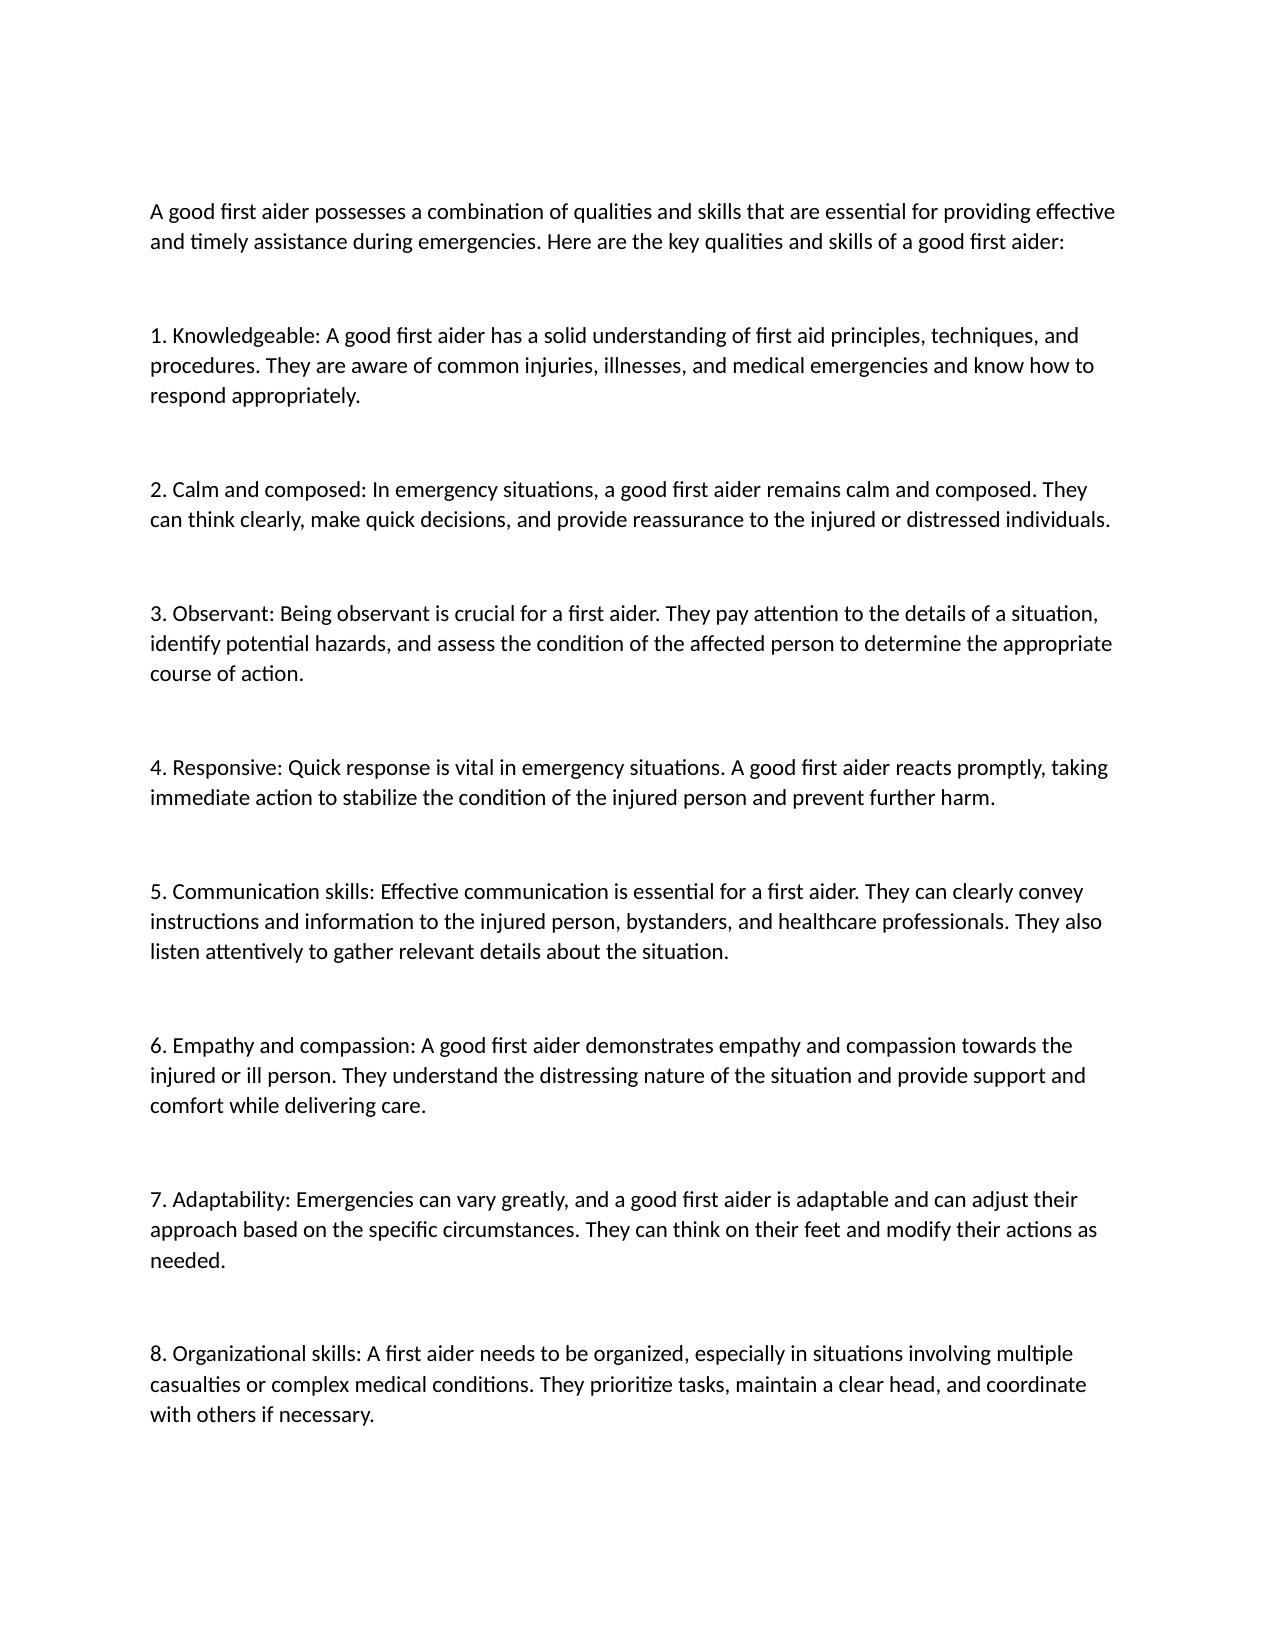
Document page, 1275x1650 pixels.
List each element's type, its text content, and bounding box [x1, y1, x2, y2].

text 5. Communication skills: Effective communication is essential for a first aider. They can clearly convey instructions and information to the injured person, bystanders, and healthcare professionals. They also listen attentively to gather relevant details about the situation. [150, 877, 1125, 966]
text 4. Responsive: Quick response is vital in emergency situations. A good first aider reacts promptly, taking immediate action to stabilize the condition of the injured person and prevent further harm. [150, 753, 1125, 811]
text A good first aider possesses a combination of qualities and skills that are essential for providing effective and timely assistance during emergencies. Here are the key qualities and skills of a good first aider: [150, 197, 1125, 255]
text 1. Knowledgeable: A good first aider has a solid understanding of first aid principles, techniques, and procedures. They are aware of common injuries, illnesses, and medical emergencies and know how to respond appropriately. [150, 321, 1125, 409]
text 8. Organizational skills: A first aider needs to be organized, especially in situations involving multiple casualties or complex medical conditions. They prioritize tasks, maintain a clear head, and coordinate with others if necessary. [150, 1339, 1125, 1428]
text 7. Adaptability: Emergencies can vary greatly, and a good first aider is adaptable and can adjust their approach based on the specific circumstances. They can think on their feet and modify their actions as needed. [150, 1185, 1125, 1274]
text 3. Observant: Being observant is crucial for a first aider. They pay attention to the details of a situation, identify potential hazards, and assess the condition of the affected person to determine the appropriate course of action. [150, 599, 1125, 687]
text 6. Empathy and compassion: A good first aider demonstrates empathy and compassion towards the injured or ill person. They understand the distressing nature of the situation and provide support and comfort while delivering care. [150, 1031, 1125, 1120]
text 2. Calm and composed: In emergency situations, a good first aider remains calm and composed. They can think clearly, make quick decisions, and provide reassurance to the injured or distressed individuals. [150, 475, 1125, 533]
